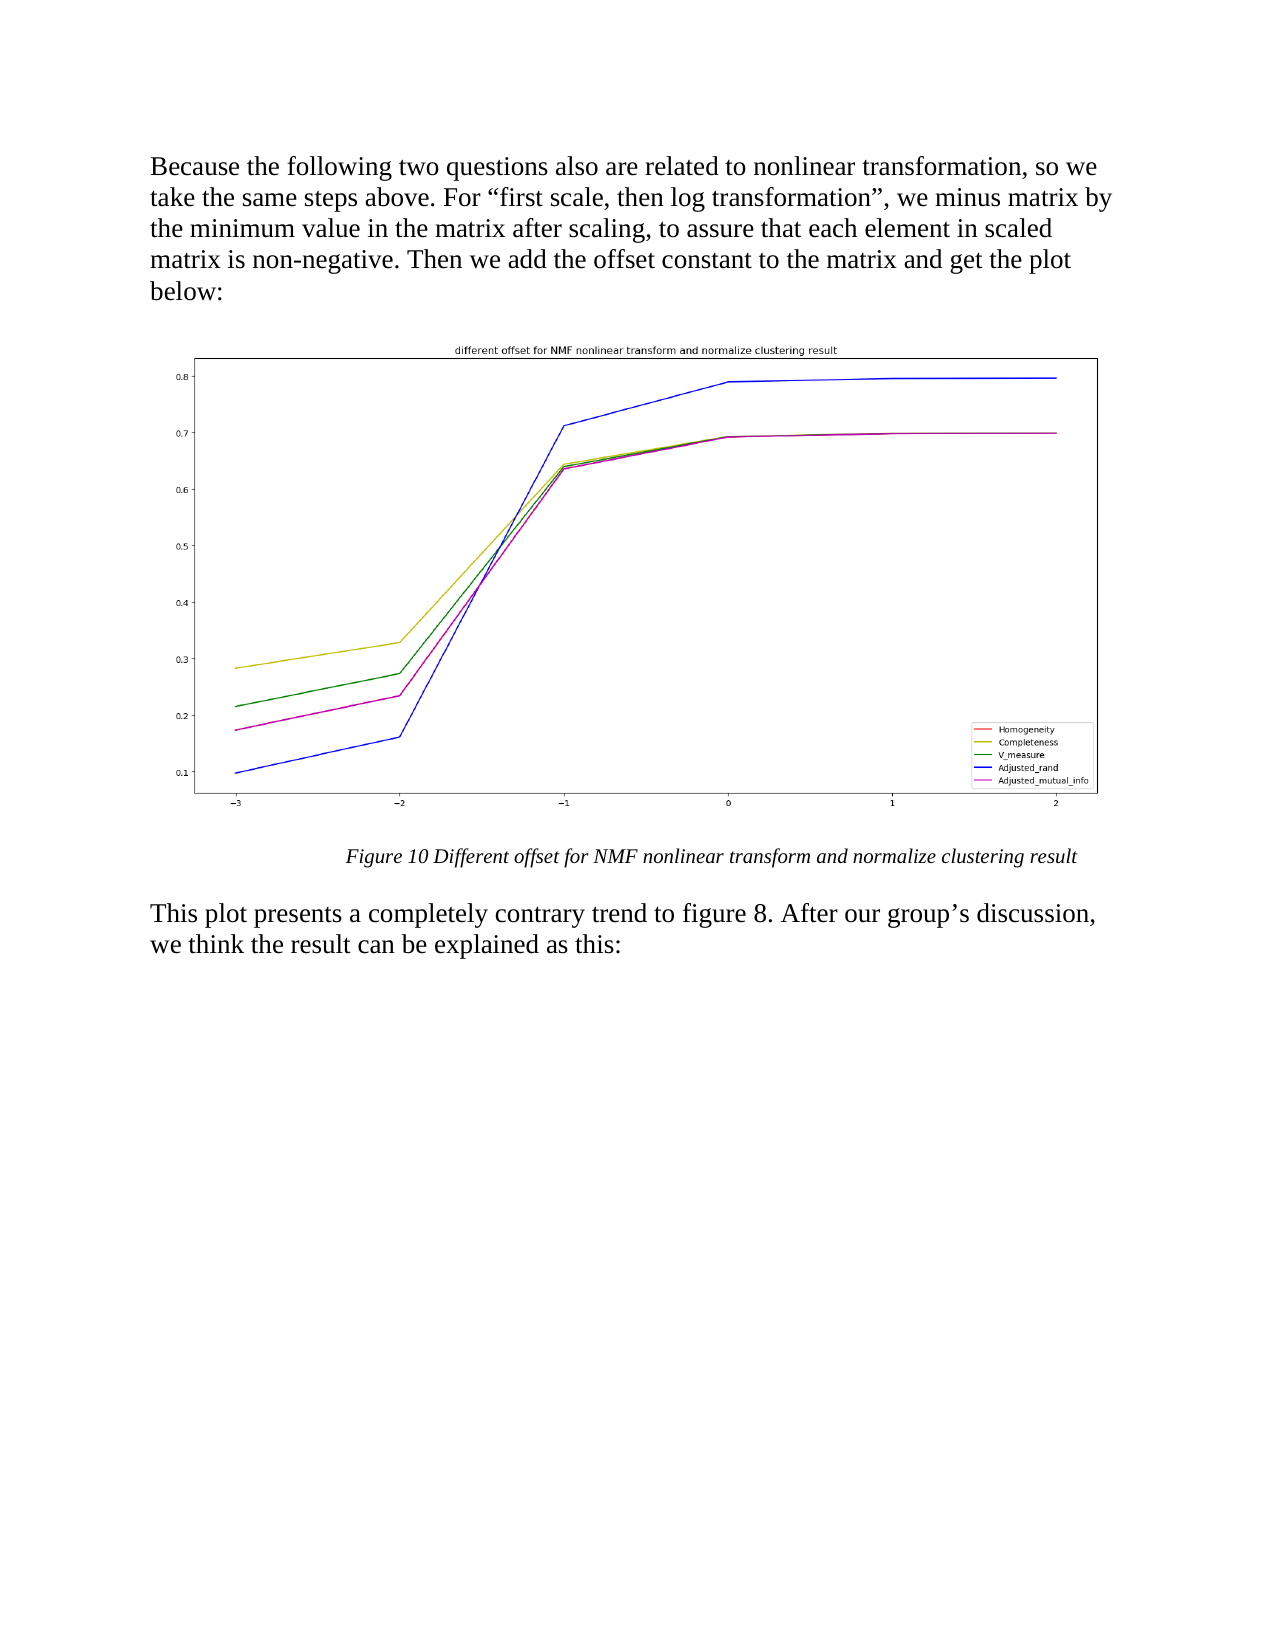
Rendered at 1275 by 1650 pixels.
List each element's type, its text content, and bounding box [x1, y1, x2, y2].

picture [150, 336, 1125, 815]
text This plot presents a completely contrary trend to figure 8. After our group’s discussion, we think the result can be explained as this: [150, 897, 1125, 959]
text Figure 10 Different offset for NMF nonlinear transform and normalize clustering result [300, 843, 1125, 868]
text Because the following two questions also are related to nonlinear transformation, so we take the same steps above. For “first scale, then log transformation”, we minus matrix by the minimum value in the matrix after scaling, to assure that each element in scaled matrix is non-negative. Then we add the offset constant to the matrix and get the plot below: [150, 150, 1125, 306]
